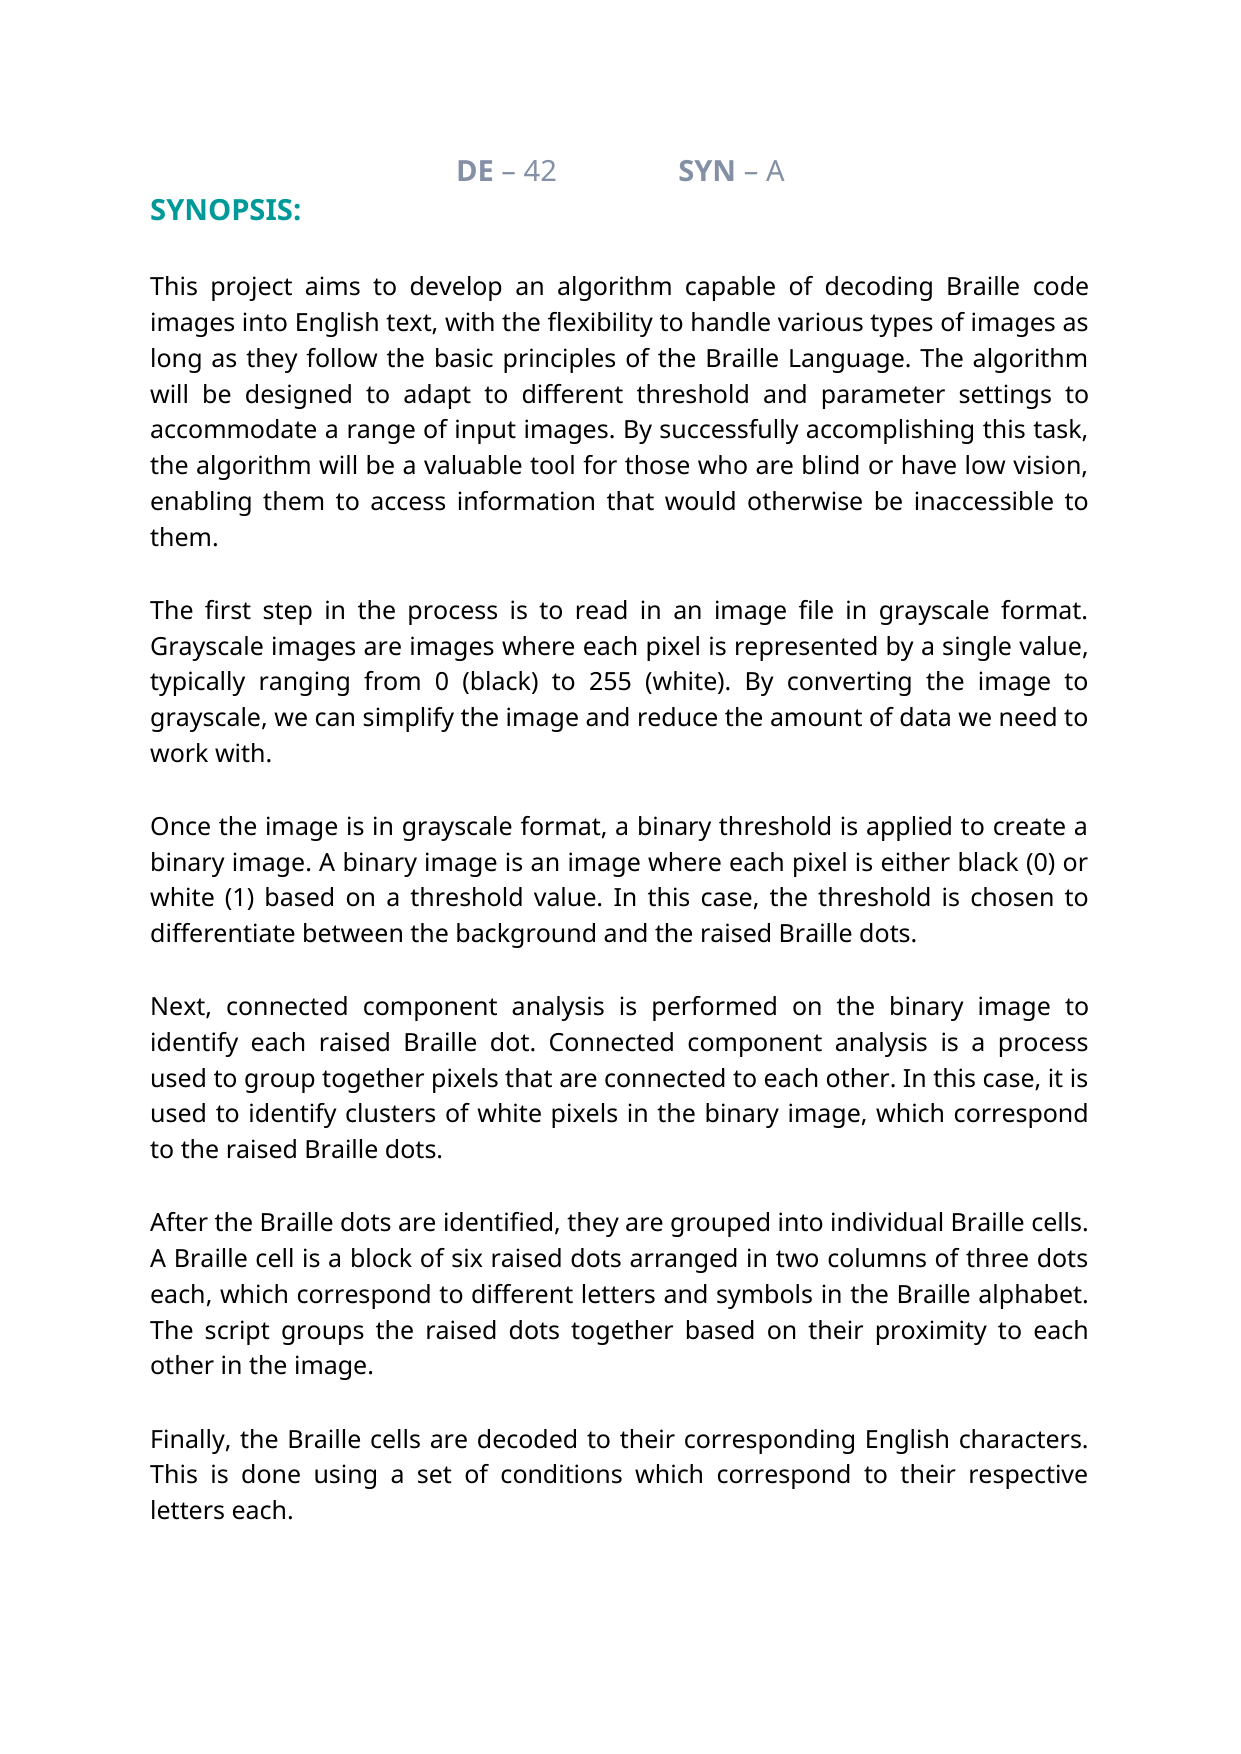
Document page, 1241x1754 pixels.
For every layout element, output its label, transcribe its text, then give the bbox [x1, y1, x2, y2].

text DE – 42 SYN – A [150, 150, 1090, 190]
text After the Braille dots are identified, they are grouped into individual Braille cells. A Braille cell is a block of six raised dots arranged in two columns of three dots each, which correspond to different letters and symbols in the Braille alphabet. The script groups the raised dots together based on their proximity to each other in the image. [150, 1205, 1090, 1382]
text SYNOPSIS: [150, 190, 1090, 229]
text The first step in the process is to read in an image file in grayscale format. Grayscale images are images where each pixel is represented by a single value, typically ranging from 0 (black) to 255 (white). By converting the image to grayscale, we can simplify the image and reduce the amount of data we need to work with. [150, 592, 1090, 769]
text Once the image is in grayscale format, a binary threshold is applied to create a binary image. A binary image is an image where each pixel is either black (0) or white (1) based on a threshold value. In this case, the threshold is chosen to differentiate between the background and the raised Braille dots. [150, 808, 1090, 950]
text This project aims to develop an algorithm capable of decoding Braille code images into English text, with the flexibility to handle various types of images as long as they follow the basic principles of the Braille Language. The algorithm will be designed to adapt to different threshold and parameter settings to accommodate a range of input images. By successfully accomplishing this task, the algorithm will be a valuable tool for those who are blind or have low vision, enabling them to access information that would otherwise be inaccessible to them. [150, 269, 1090, 553]
text Next, connected component analysis is performed on the binary image to identify each raised Braille dot. Connected component analysis is a process used to group together pixels that are connected to each other. In this case, it is used to identify clusters of white pixels in the binary image, which correspond to the raised Braille dots. [150, 989, 1090, 1166]
text Finally, the Braille cells are decoded to their corresponding English characters. This is done using a set of conditions which correspond to their respective letters each. [150, 1421, 1090, 1527]
